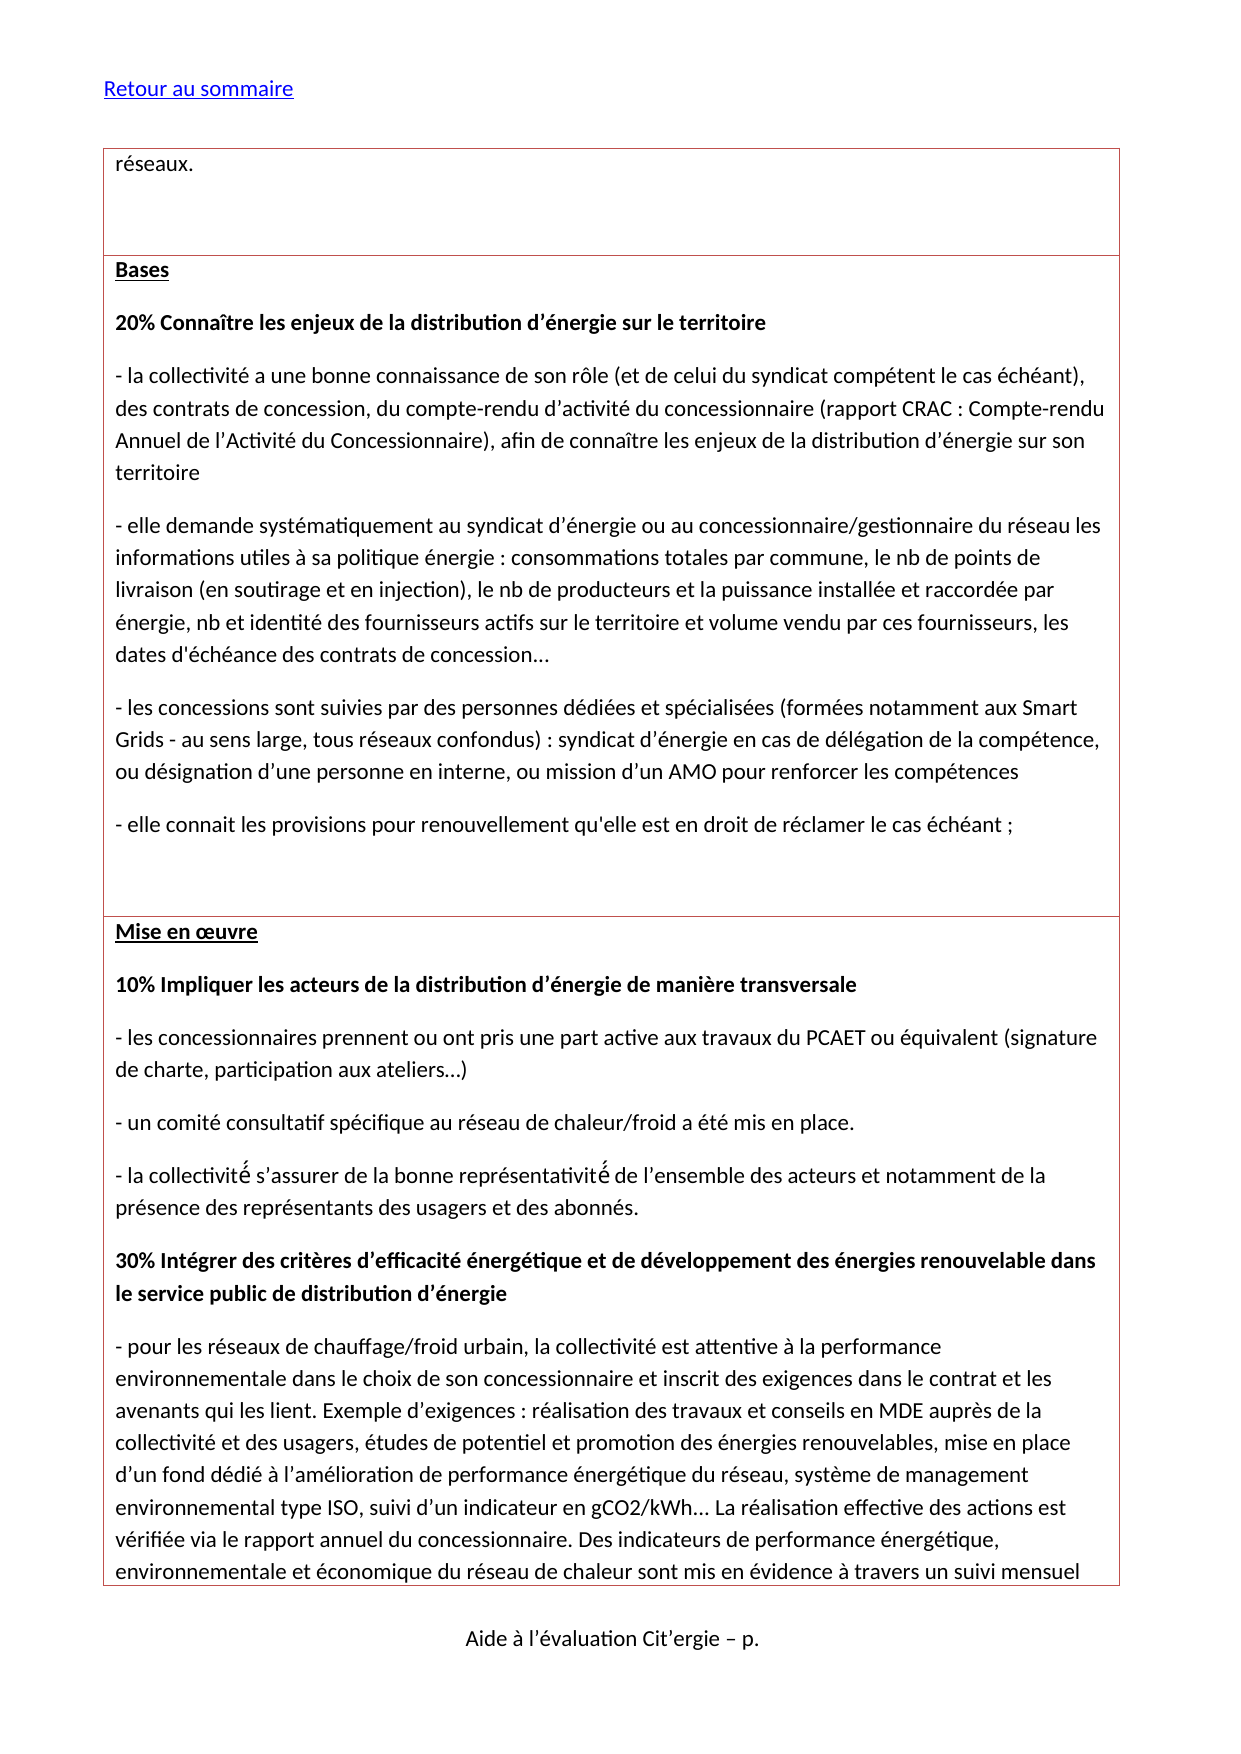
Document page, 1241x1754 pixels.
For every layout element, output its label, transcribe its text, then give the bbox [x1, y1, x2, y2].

table_cell Bases 20% Connaître les enjeux de la distribution d’énergie sur le territoire - la collectivité a une bonne connaissance de son rôle (et de celui du syndicat compétent le cas échéant), des contrats de concession, du compte-rendu d’activité du concessionnaire (rapport CRAC : Compte-rendu Annuel de l’Activité du Concessionnaire), afin de connaître les enjeux de la distribution d’énergie sur son territoire - elle demande systématiquement au syndicat d’énergie ou au concessionnaire/gestionnaire du réseau les informations utiles à sa politique énergie : consommations totales par commune, le nb de points de livraison (en soutirage et en injection), le nb de producteurs et la puissance installée et raccordée par énergie, nb et identité des fournisseurs actifs sur le territoire et volume vendu par ces fournisseurs, les dates d'échéance des contrats de concession... - les concessions sont suivies par des personnes dédiées et spécialisées (formées notamment aux Smart Grids - au sens large, tous réseaux confondus) : syndicat d’énergie en cas de délégation de la compétence, ou désignation d’une personne en interne, ou mission d’un AMO pour renforcer les compétences - elle connait les provisions pour renouvellement qu'elle est en droit de réclamer le cas échéant ; [104, 256, 1119, 916]
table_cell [104, 149, 1119, 254]
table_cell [104, 917, 1119, 1585]
